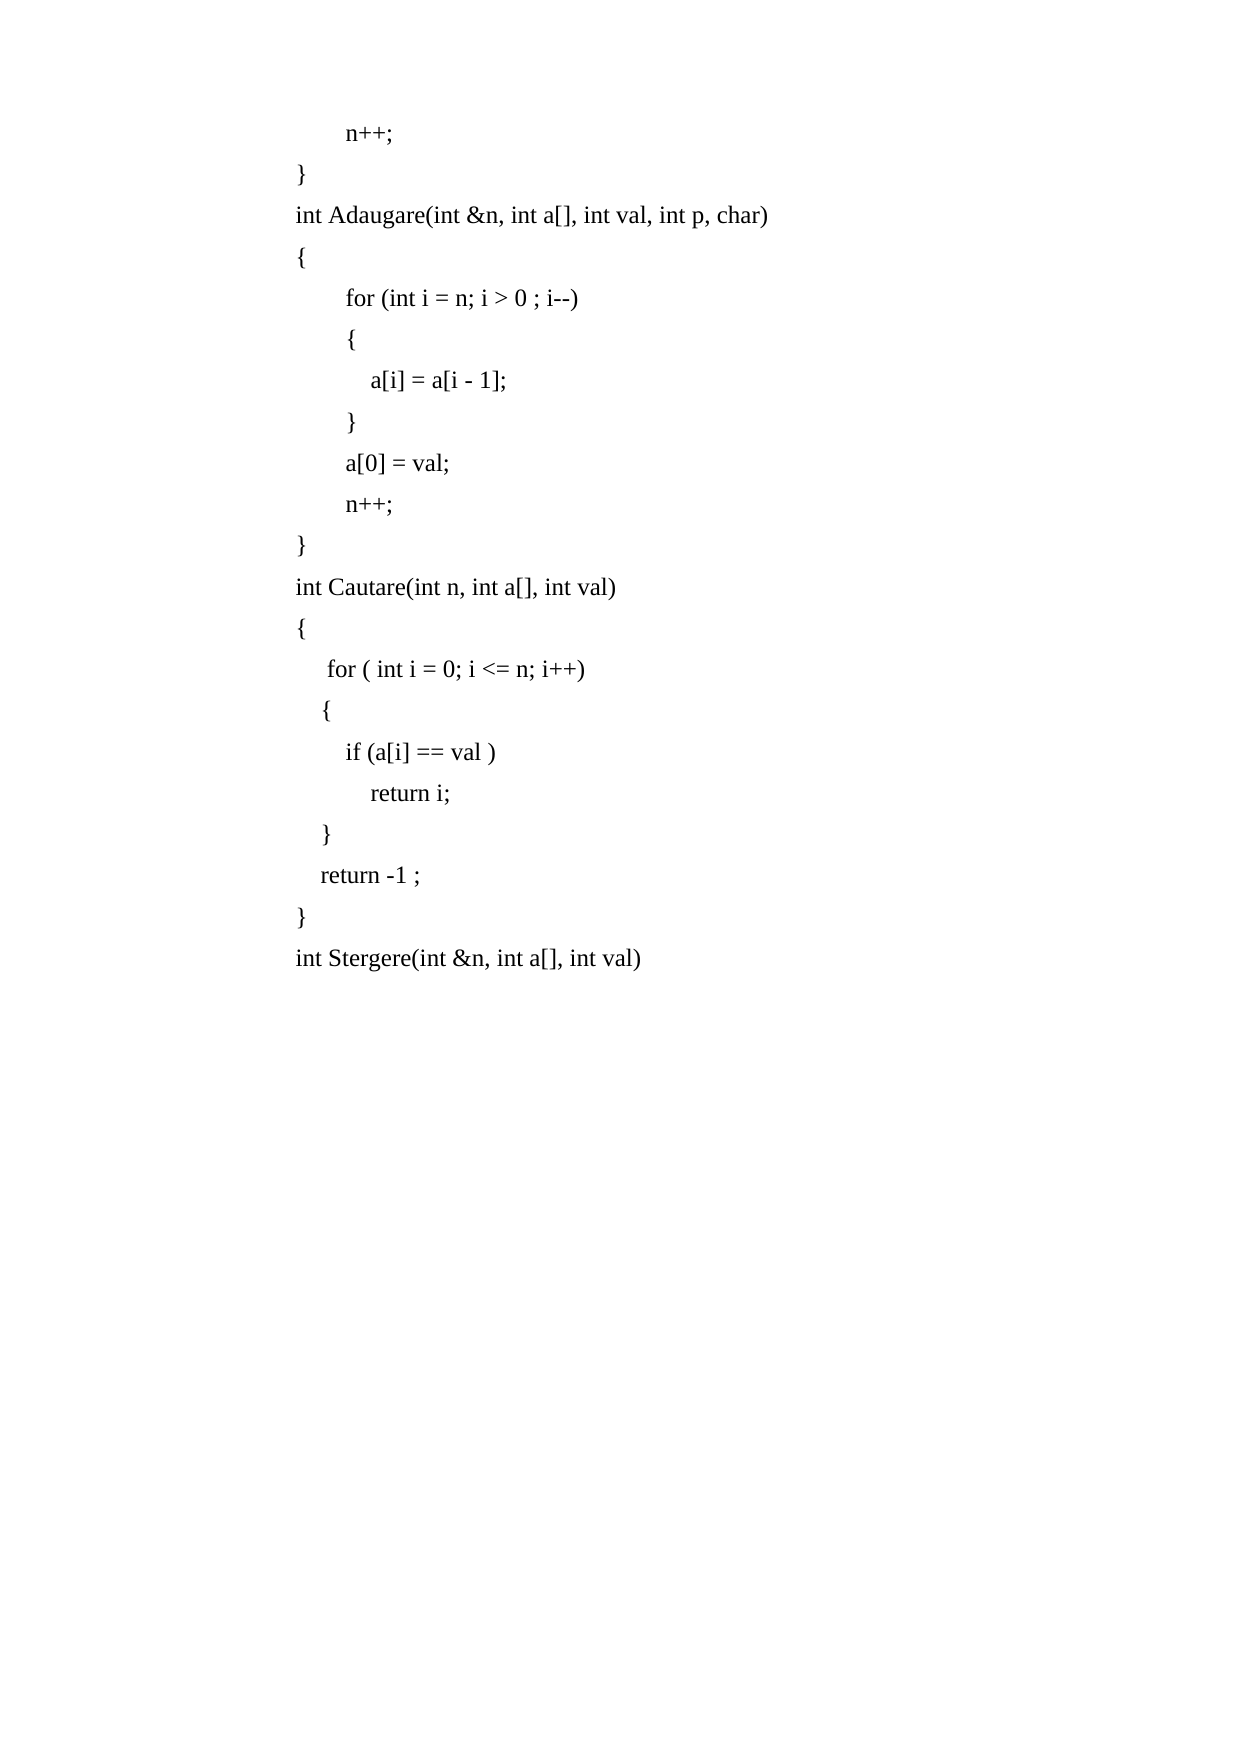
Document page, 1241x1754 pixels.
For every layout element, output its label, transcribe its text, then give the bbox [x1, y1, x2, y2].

subtitle a[i] = a[i - 1]; [295, 366, 1152, 394]
subtitle return i; [295, 778, 1152, 807]
subtitle n++; [295, 489, 1152, 518]
subtitle for (int i = n; i > 0 ; i--) [295, 283, 1152, 312]
subtitle return -1 ; [295, 861, 1152, 889]
subtitle } [295, 159, 1152, 188]
subtitle } [295, 902, 1152, 931]
subtitle if (a[i] == val ) [295, 737, 1152, 766]
subtitle { [295, 696, 1152, 724]
subtitle } [295, 531, 1152, 559]
subtitle { [295, 324, 1152, 353]
subtitle int Adaugare(int &n, int a[], int val, int p, char) [295, 201, 1152, 229]
subtitle for ( int i = 0; i <= n; i++) [295, 654, 1152, 683]
subtitle } [295, 407, 1152, 436]
subtitle { [295, 613, 1152, 642]
subtitle } [295, 819, 1152, 848]
subtitle n++; [295, 118, 1152, 147]
subtitle int Stergere(int &n, int a[], int val) [295, 943, 1152, 972]
subtitle a[0] = val; [295, 448, 1152, 477]
subtitle { [295, 242, 1152, 271]
subtitle int Cautare(int n, int a[], int val) [295, 572, 1152, 601]
